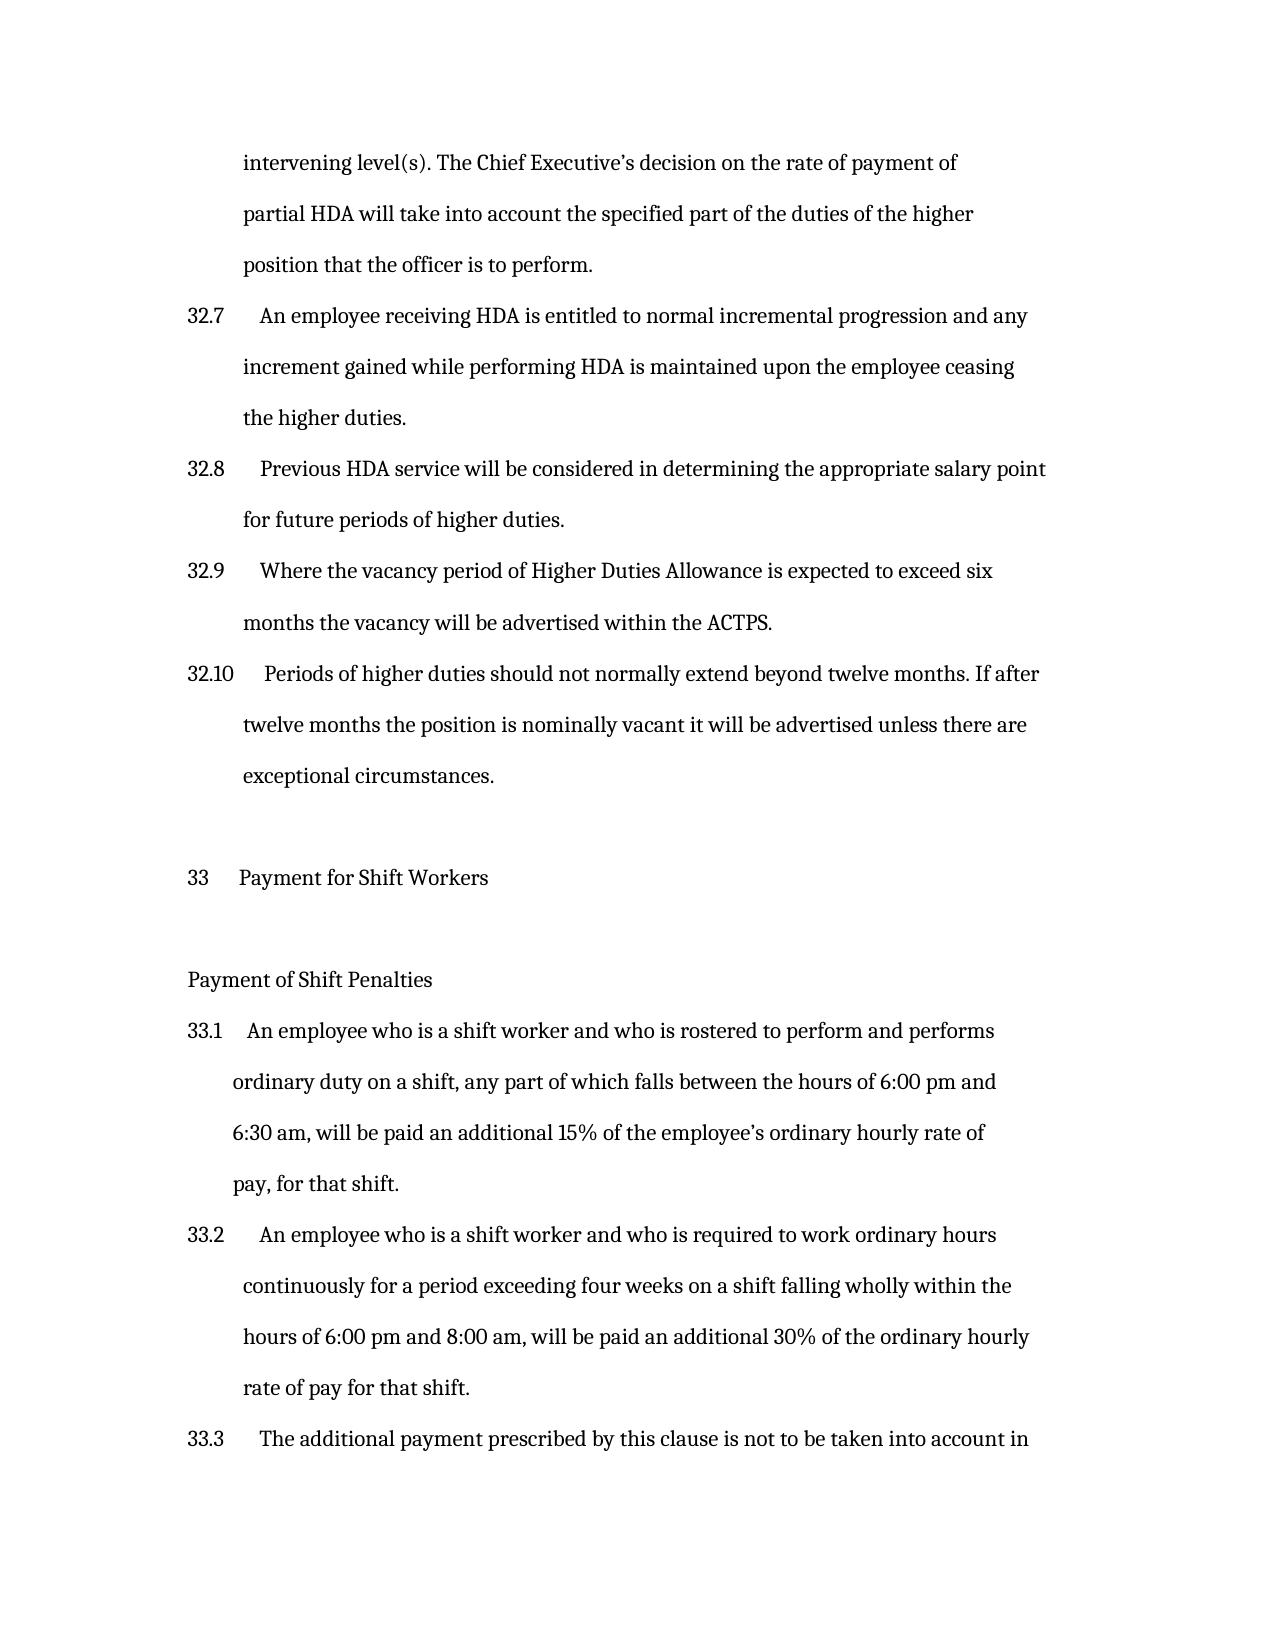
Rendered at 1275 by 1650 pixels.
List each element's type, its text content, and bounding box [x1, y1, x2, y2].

text twelve months the position is nominally vacant it will be advertised unless there are [187, 711, 1087, 738]
text 33.1 An employee who is a shift worker and who is rostered to perform and performs [187, 1018, 1087, 1044]
text for future periods of higher duties. [187, 507, 1087, 534]
text continuously for a period exceeding four weeks on a shift falling wholly within the [187, 1273, 1087, 1299]
text rate of pay for that shift. [187, 1375, 1087, 1401]
text exceptional circumstances. [187, 762, 1087, 789]
text 6:30 am, will be paid an additional 15% of the employee’s ordinary hourly rate of [187, 1120, 1087, 1146]
text 32.8 Previous HDA service will be considered in determining the appropriate salary point [187, 456, 1087, 483]
text 33.2 An employee who is a shift worker and who is required to work ordinary hours [187, 1222, 1087, 1248]
text increment gained while performing HDA is maintained upon the employee ceasing [187, 354, 1087, 381]
text 33 Payment for Shift Workers [187, 864, 1087, 891]
text months the vacancy will be advertised within the ACTPS. [187, 609, 1087, 636]
text intervening level(s). The Chief Executive’s decision on the rate of payment of [187, 150, 1087, 176]
text Payment of Shift Penalties [187, 967, 1087, 993]
text ordinary duty on a shift, any part of which falls between the hours of 6:00 pm and [187, 1069, 1087, 1095]
text hours of 6:00 pm and 8:00 am, will be paid an additional 30% of the ordinary hourly [187, 1324, 1087, 1350]
text partial HDA will take into account the specified part of the duties of the higher [187, 201, 1087, 227]
text pay, for that shift. [187, 1171, 1087, 1197]
text 33.3 The additional payment prescribed by this clause is not to be taken into account in [187, 1426, 1087, 1452]
text 32.7 An employee receiving HDA is entitled to normal incremental progression and any [187, 303, 1087, 329]
text position that the officer is to perform. [187, 252, 1087, 278]
text 32.9 Where the vacancy period of Higher Duties Allowance is expected to exceed six [187, 558, 1087, 585]
text the higher duties. [187, 405, 1087, 432]
text 32.10 Periods of higher duties should not normally extend beyond twelve months. If after [187, 660, 1087, 687]
